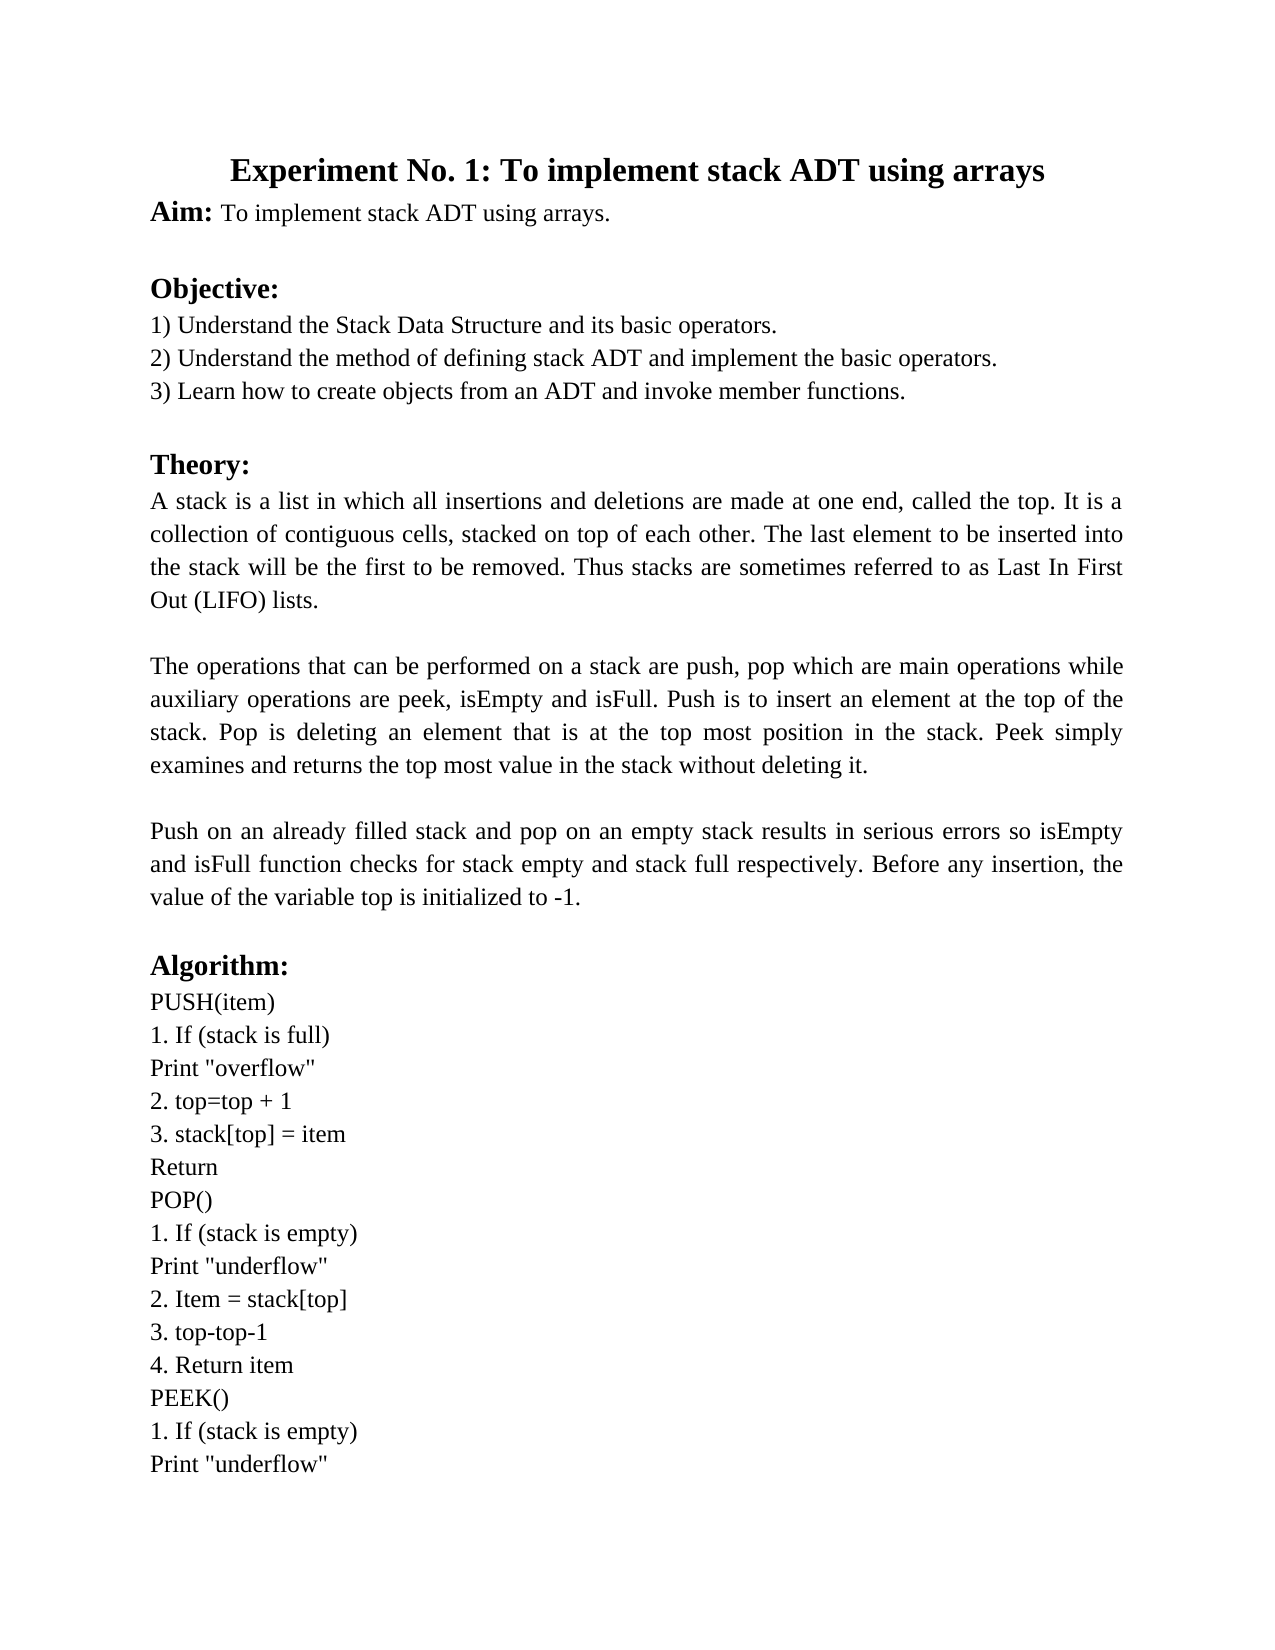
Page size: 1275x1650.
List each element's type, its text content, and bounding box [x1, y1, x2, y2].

text 1. If (stack is empty) [150, 1416, 1125, 1445]
text Experiment No. 1: To implement stack ADT using arrays [150, 150, 1125, 188]
text Print "overflow" [150, 1053, 1125, 1081]
text Print "underflow" [150, 1449, 1125, 1478]
text PEEK() [150, 1383, 1125, 1412]
text Aim: To implement stack ADT using arrays. [150, 194, 1125, 228]
text Print "underflow" [150, 1251, 1125, 1279]
text The operations that can be performed on a stack are push, pop which are main operations while auxiliary operations are peek, isEmpty and isFull. Push is to insert an element at the top of the stack. Pop is deleting an element that is at the top most position in the stack. Peek simply examines and returns the top most value in the stack without deleting it. [150, 651, 1125, 779]
text Return [150, 1152, 1125, 1181]
text 3. top-top-1 [150, 1317, 1125, 1346]
text Objective: [150, 271, 1125, 305]
text 1) Understand the Stack Data Structure and its basic operators. [150, 310, 1125, 338]
text A stack is a list in which all insertions and deletions are made at one end, called the top. It is a collection of contiguous cells, stacked on top of each other. The last element to be inserted into the stack will be the first to be removed. Thus stacks are sometimes referred to as Last In First Out (LIFO) lists. [150, 486, 1125, 614]
text 3. stack[top] = item [150, 1119, 1125, 1147]
text 1. If (stack is empty) [150, 1218, 1125, 1247]
text 2) Understand the method of defining stack ADT and implement the basic operators. [150, 343, 1125, 371]
text POP() [150, 1185, 1125, 1213]
text 1. If (stack is full) [150, 1020, 1125, 1048]
text 4. Return item [150, 1350, 1125, 1379]
text Push on an already filled stack and pop on an empty stack results in serious errors so isEmpty and isFull function checks for stack empty and stack full respectively. Before any insertion, the value of the variable top is initialized to -1. [150, 816, 1125, 911]
text 2. Item = stack[top] [150, 1284, 1125, 1313]
text 3) Learn how to create objects from an ADT and invoke member functions. [150, 376, 1125, 404]
text Theory: [150, 447, 1125, 481]
text PUSH(item) [150, 987, 1125, 1015]
text 2. top=top + 1 [150, 1086, 1125, 1114]
text Algorithm: [150, 948, 1125, 982]
